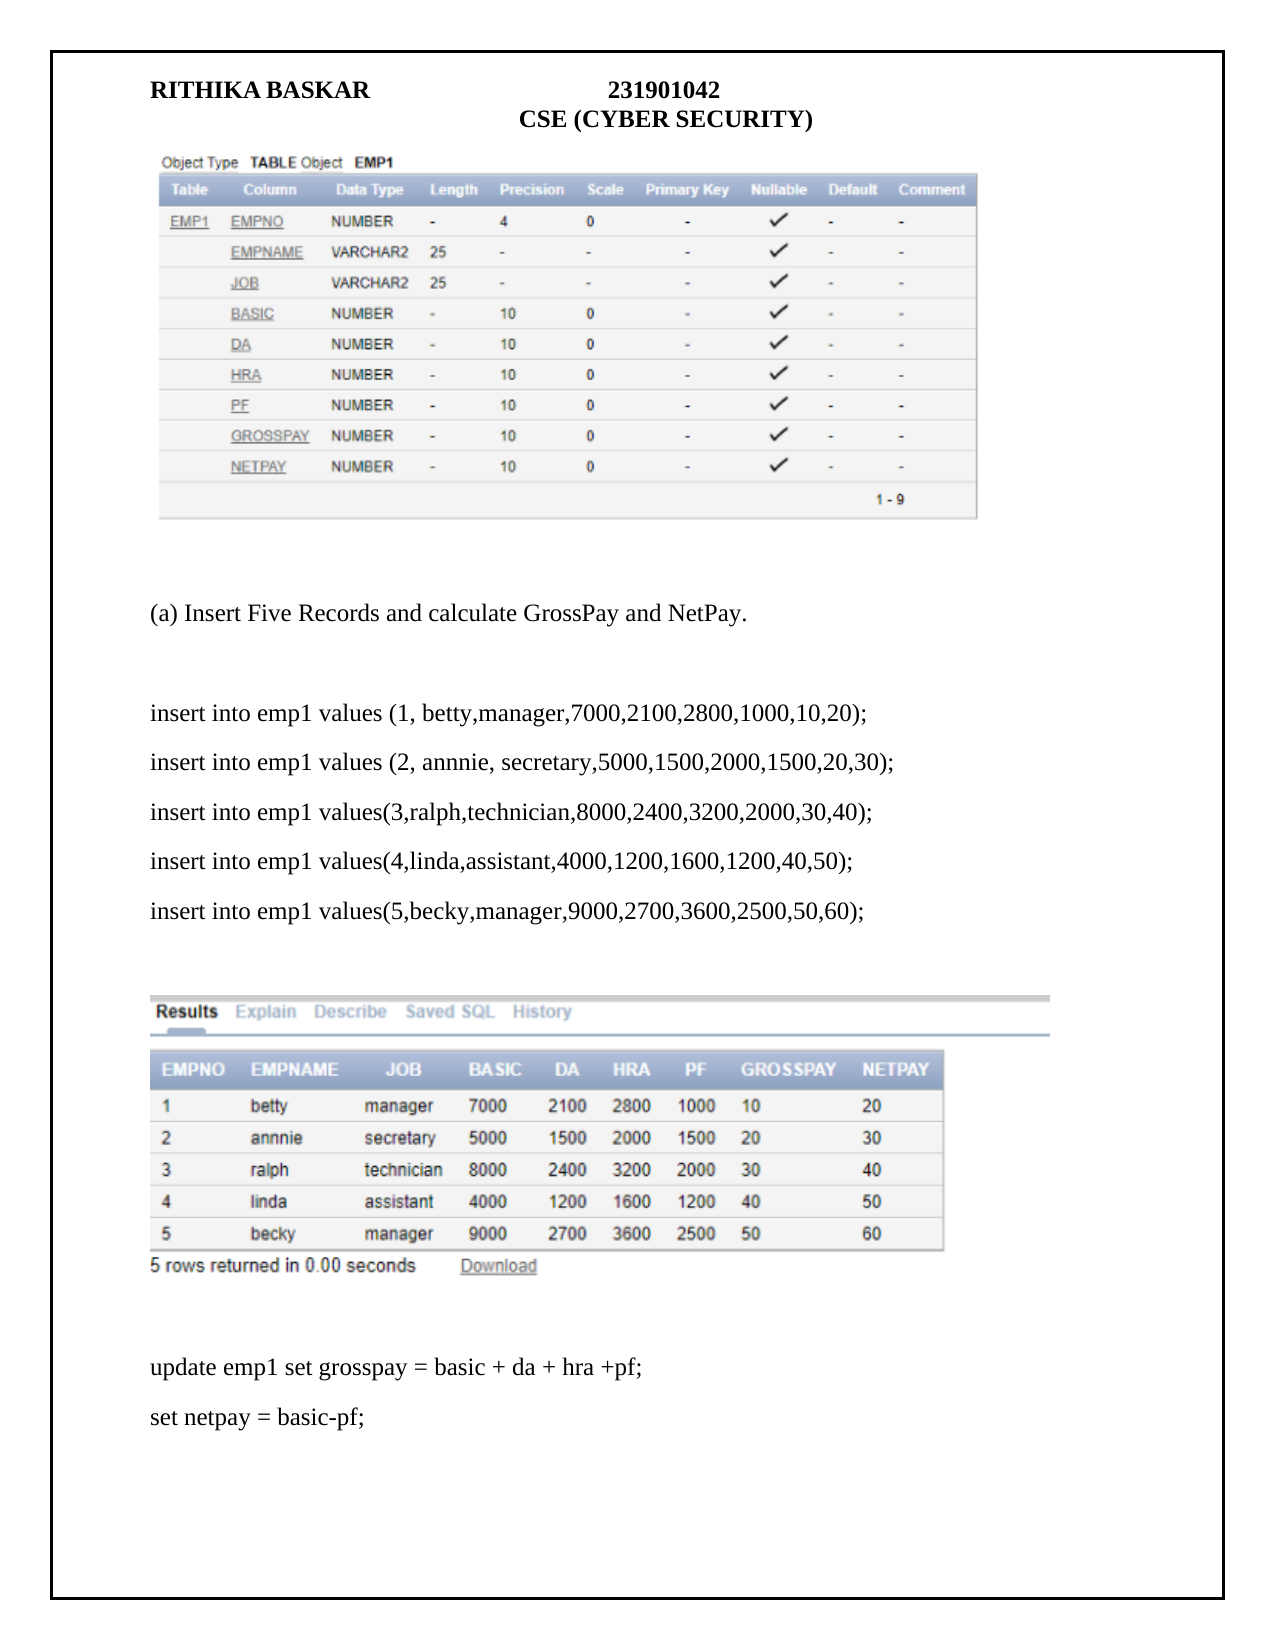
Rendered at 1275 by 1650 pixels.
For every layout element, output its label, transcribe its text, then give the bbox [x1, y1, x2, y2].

text insert into emp1 values (2, annnie, secretary,5000,1500,2000,1500,20,30); [150, 747, 1125, 776]
text insert into emp1 values (1, betty,manager,7000,2100,2800,1000,10,20); [150, 698, 1125, 726]
text insert into emp1 values(3,ralph,technician,8000,2400,3200,2000,30,40); [150, 797, 1125, 826]
picture [150, 995, 1050, 1283]
picture [150, 150, 984, 529]
text insert into emp1 values(5,becky,manager,9000,2700,3600,2500,50,60); [150, 896, 1125, 925]
text update emp1 set grosspay = basic + da + hra +pf; [150, 1352, 1125, 1381]
text (a) Insert Five Records and calculate GrossPay and NetPay. [150, 598, 1125, 627]
text insert into emp1 values(4,linda,assistant,4000,1200,1600,1200,40,50); [150, 846, 1125, 875]
text set netpay = basic-pf; [150, 1402, 1125, 1431]
